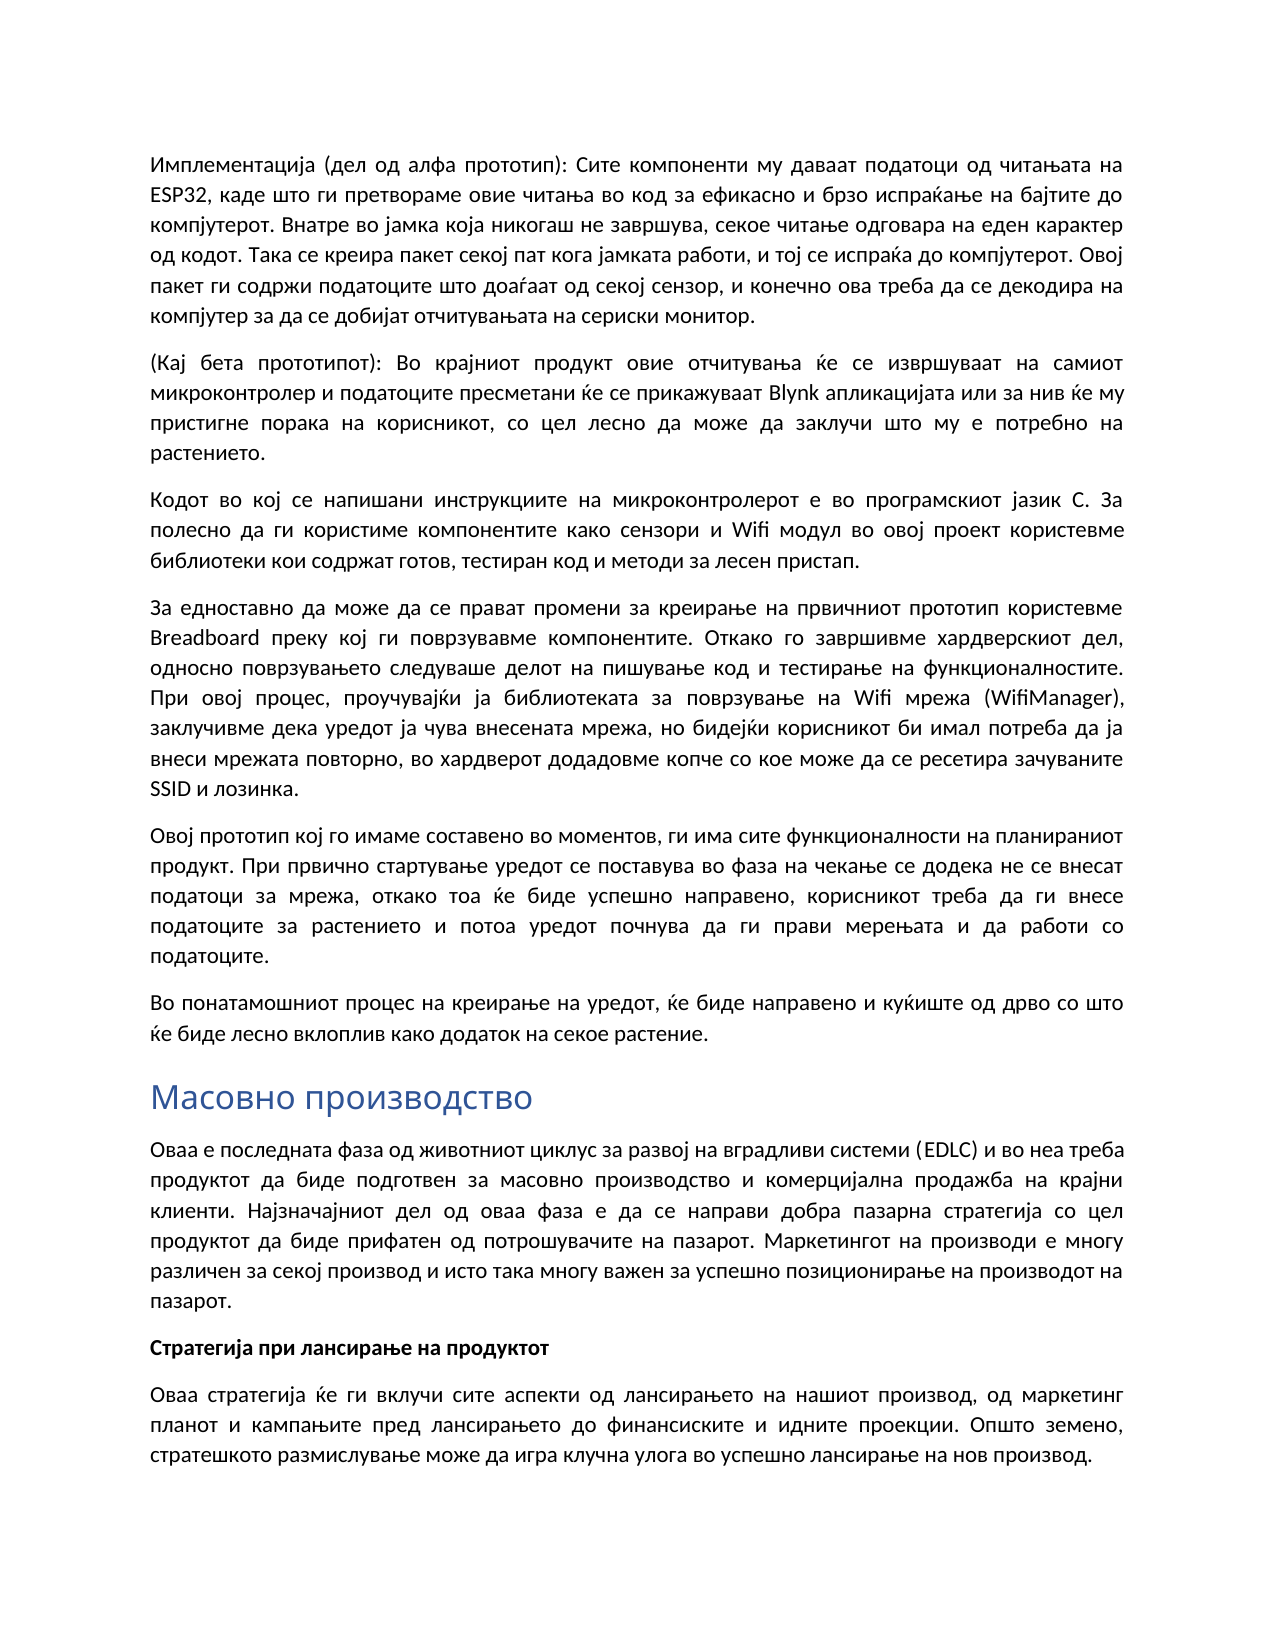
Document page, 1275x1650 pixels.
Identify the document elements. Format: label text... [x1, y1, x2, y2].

text Стратегија при лансирање на продуктот [150, 1333, 1125, 1361]
subtitle Масовно производство [150, 1074, 1125, 1119]
text Оваа е последната фаза од животниот циклус за развој на вградливи системи (EDLC) и во неа треба продуктот да биде подготвен за масовно производство и комерцијална продажба на крајни клиенти. Најзначајниот дел од оваа фаза е да се направи добра пазарна стратегија со цел продуктот да биде прифатен од потрошувачите на пазарот. Маркетингот на производи е многу различен за секој производ и исто така многу важен за успешно позиционирање на производот на пазарот. [150, 1135, 1125, 1314]
text Кодот во кој се напишани инструкциите на микроконтролерот е во програмскиот јазик С. За полесно да ги користиме компонентите како сензори и Wifi модул во овој проект користевме библиотеки кои содржат готов, тестиран код и методи за лесен пристап. [150, 485, 1125, 574]
text (Кај бета прототипот): Во крајниот продукт овие отчитувања ќе се извршуваат на самиот микроконтролер и податоците пресметани ќе се прикажуваат Blynk апликацијата или за нив ќе му пристигне порака на корисникот, со цел лесно да може да заклучи што му е потребно на растението. [150, 348, 1125, 467]
text Во понатамошниот процес на креирање на уредот, ќе биде направено и куќиште од дрво со што ќе биде лесно вклоплив како додаток на секое растение. [150, 988, 1125, 1047]
text Овој прототип кој го имаме составено во моментов, ги има сите функционалности на планираниот продукт. При првично стартување уредот се поставува во фаза на чекање се додека не се внесат податоци за мрежа, откако тоа ќе биде успешно направено, корисникот треба да ги внесе податоците за растението и потоа уредот почнува да ги прави мерењата и да работи со податоците. [150, 821, 1125, 970]
text Оваа стратегија ќе ги вклучи сите аспекти од лансирањето на нашиот производ, од маркетинг планот и кампањите пред лансирањето до финансиските и идните проекции. Општо земено, стратешкото размислување може да игра клучна улога во успешно лансирање на нов производ. [150, 1380, 1125, 1469]
text Имплементација (дел од алфа прототип): Сите компоненти му даваат податоци од читањата на ЕЅР32, каде што ги претвораме овие читања во код за ефикасно и брзо испраќање на бајтите до компјутерот. Внатре во јамка која никогаш не завршува, секое читање одговара на еден карактер од кодот. Така се креира пакет секој пат кога јамката работи, и тој се испраќа до компјутерот. Овој пакет ги содржи податоците што доаѓаат од секој сензор, и конечно ова треба да се декодира на компјутер за да се добијат отчитувањата на сериски монитор. [150, 150, 1125, 329]
text За едноставно да може да се прават промени за креирање на првичниот прототип користевме Breadboard преку кој ги поврзувавме компонентите. Откако го завршивме хардверскиот дел, односно поврзувањето следуваше делот на пишување код и тестирање на функционалностите. При овој процес, проучувајќи ја библиотеката за поврзување на Wifi мрежа (WifiManager), заклучивме дека уредот ја чува внесената мрежа, но бидејќи корисникот би имал потреба да ја внеси мрежата повторно, во хардверот додадовме копче со кое може да се ресетира зачуваните SSID и лозинка. [150, 593, 1125, 802]
